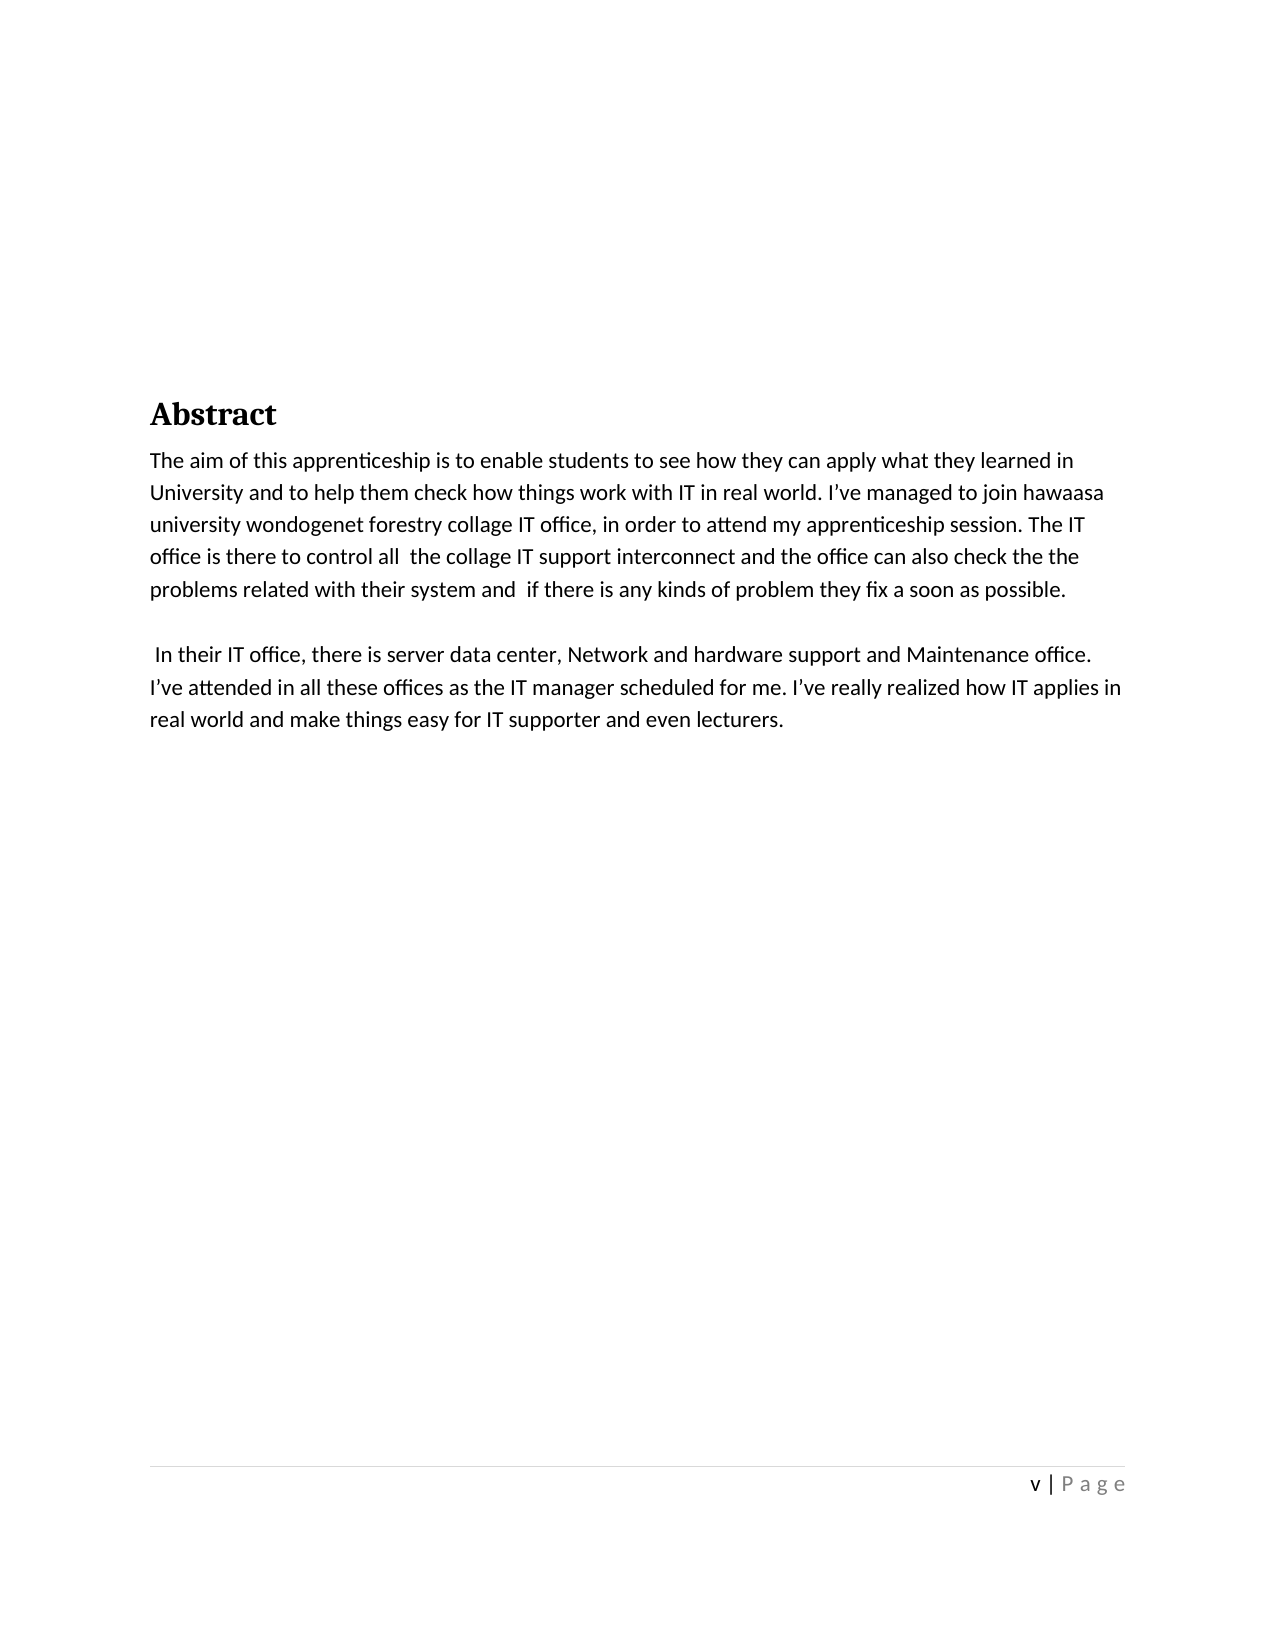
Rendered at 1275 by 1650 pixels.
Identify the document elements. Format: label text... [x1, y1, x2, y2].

text In their IT office, there is server data center, Network and hardware support and Maintenance office. I’ve attended in all these offices as the IT manager scheduled for me. I’ve really realized how IT applies in real world and make things easy for IT supporter and even lecturers. [149, 641, 1125, 733]
text The aim of this apprenticeship is to enable students to see how they can apply what they learned in University and to help them check how things work with IT in real world. I’ve managed to join hawaasa university wondogenet forestry collage IT office, in order to attend my apprenticeship session. The IT office is there to control all the collage IT support interconnect and the office can also check the the problems related with their system and if there is any kinds of problem they fix a soon as possible. [149, 446, 1125, 603]
subtitle Abstract [150, 396, 1125, 434]
